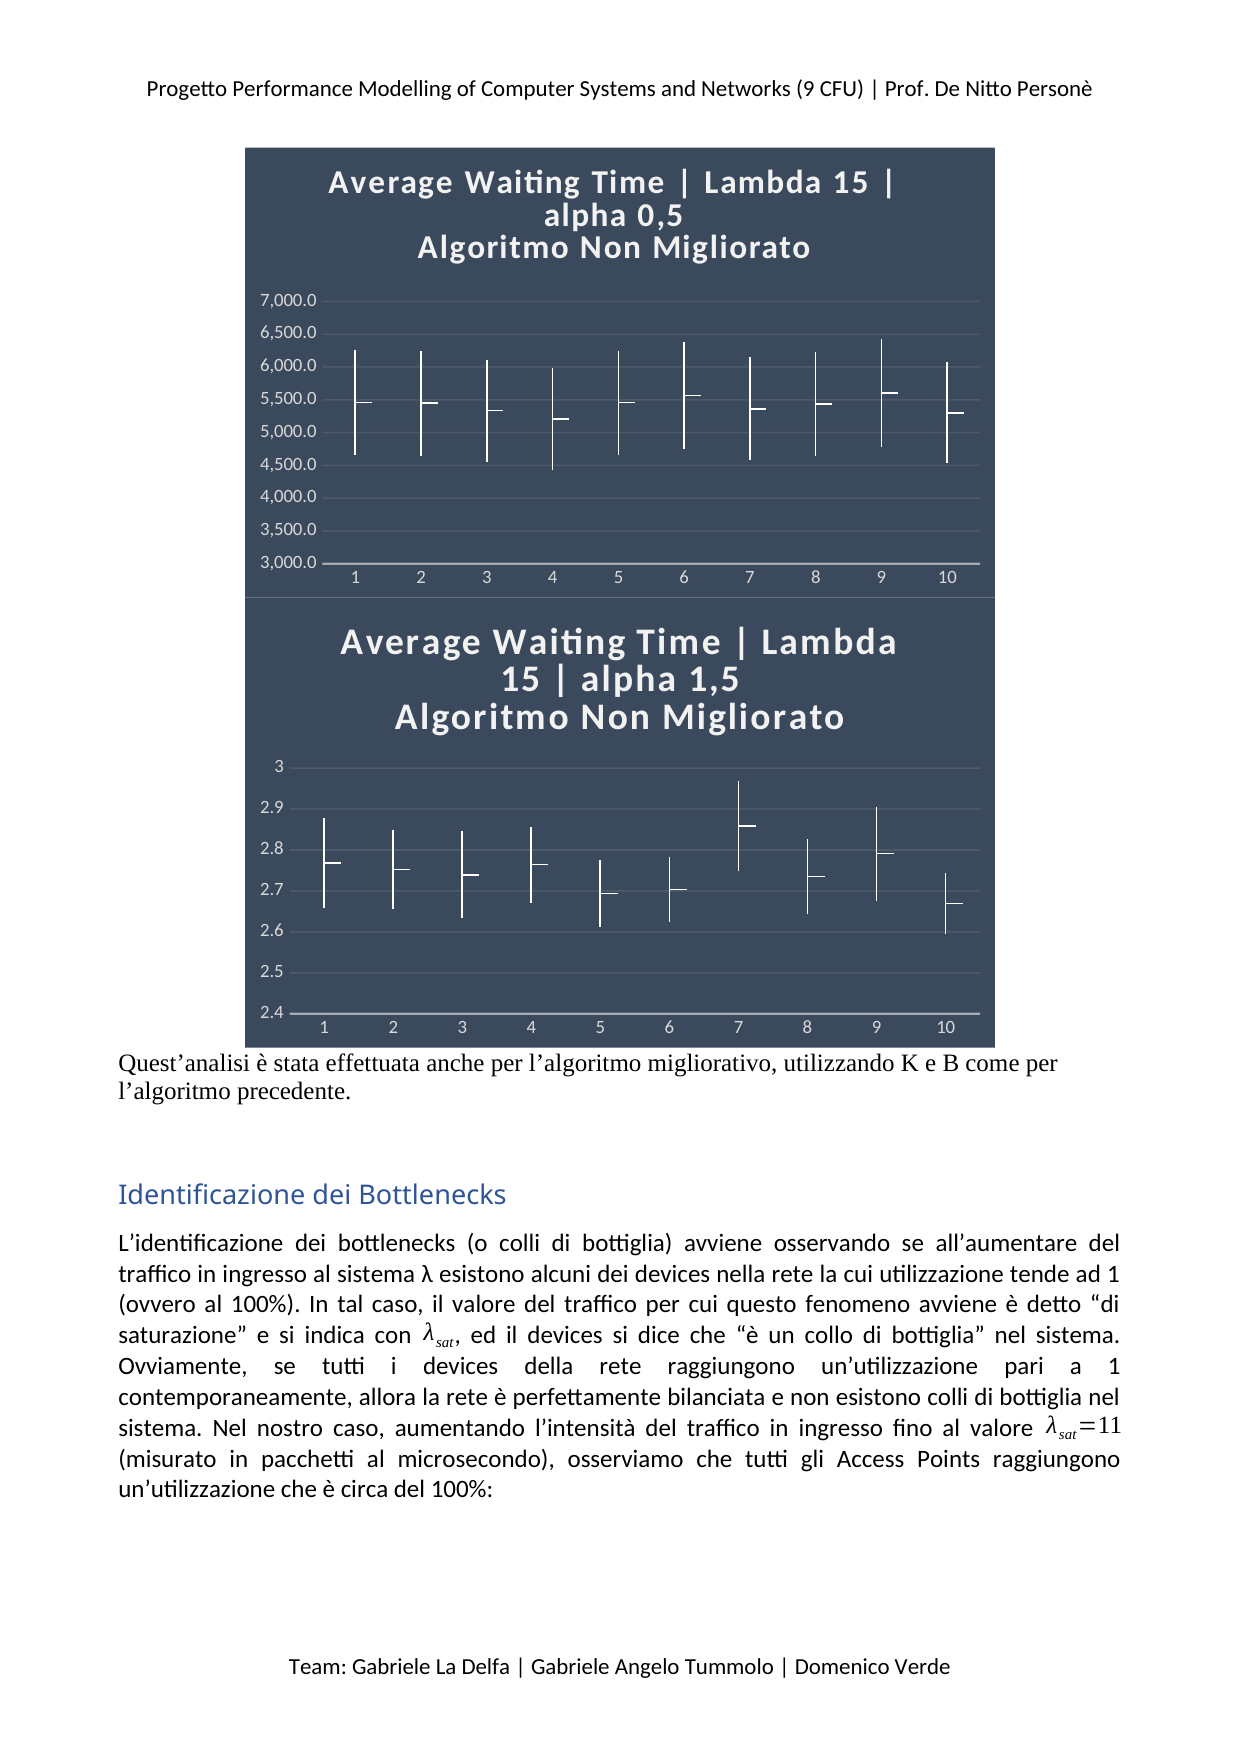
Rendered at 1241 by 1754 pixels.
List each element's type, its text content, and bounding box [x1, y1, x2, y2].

text Quest’analisi è stata effettuata anche per l’algoritmo migliorativo, utilizzando K e B come per l’algoritmo precedente. [118, 1048, 1122, 1105]
subtitle Identificazione dei Bottlenecks [118, 1175, 1122, 1212]
